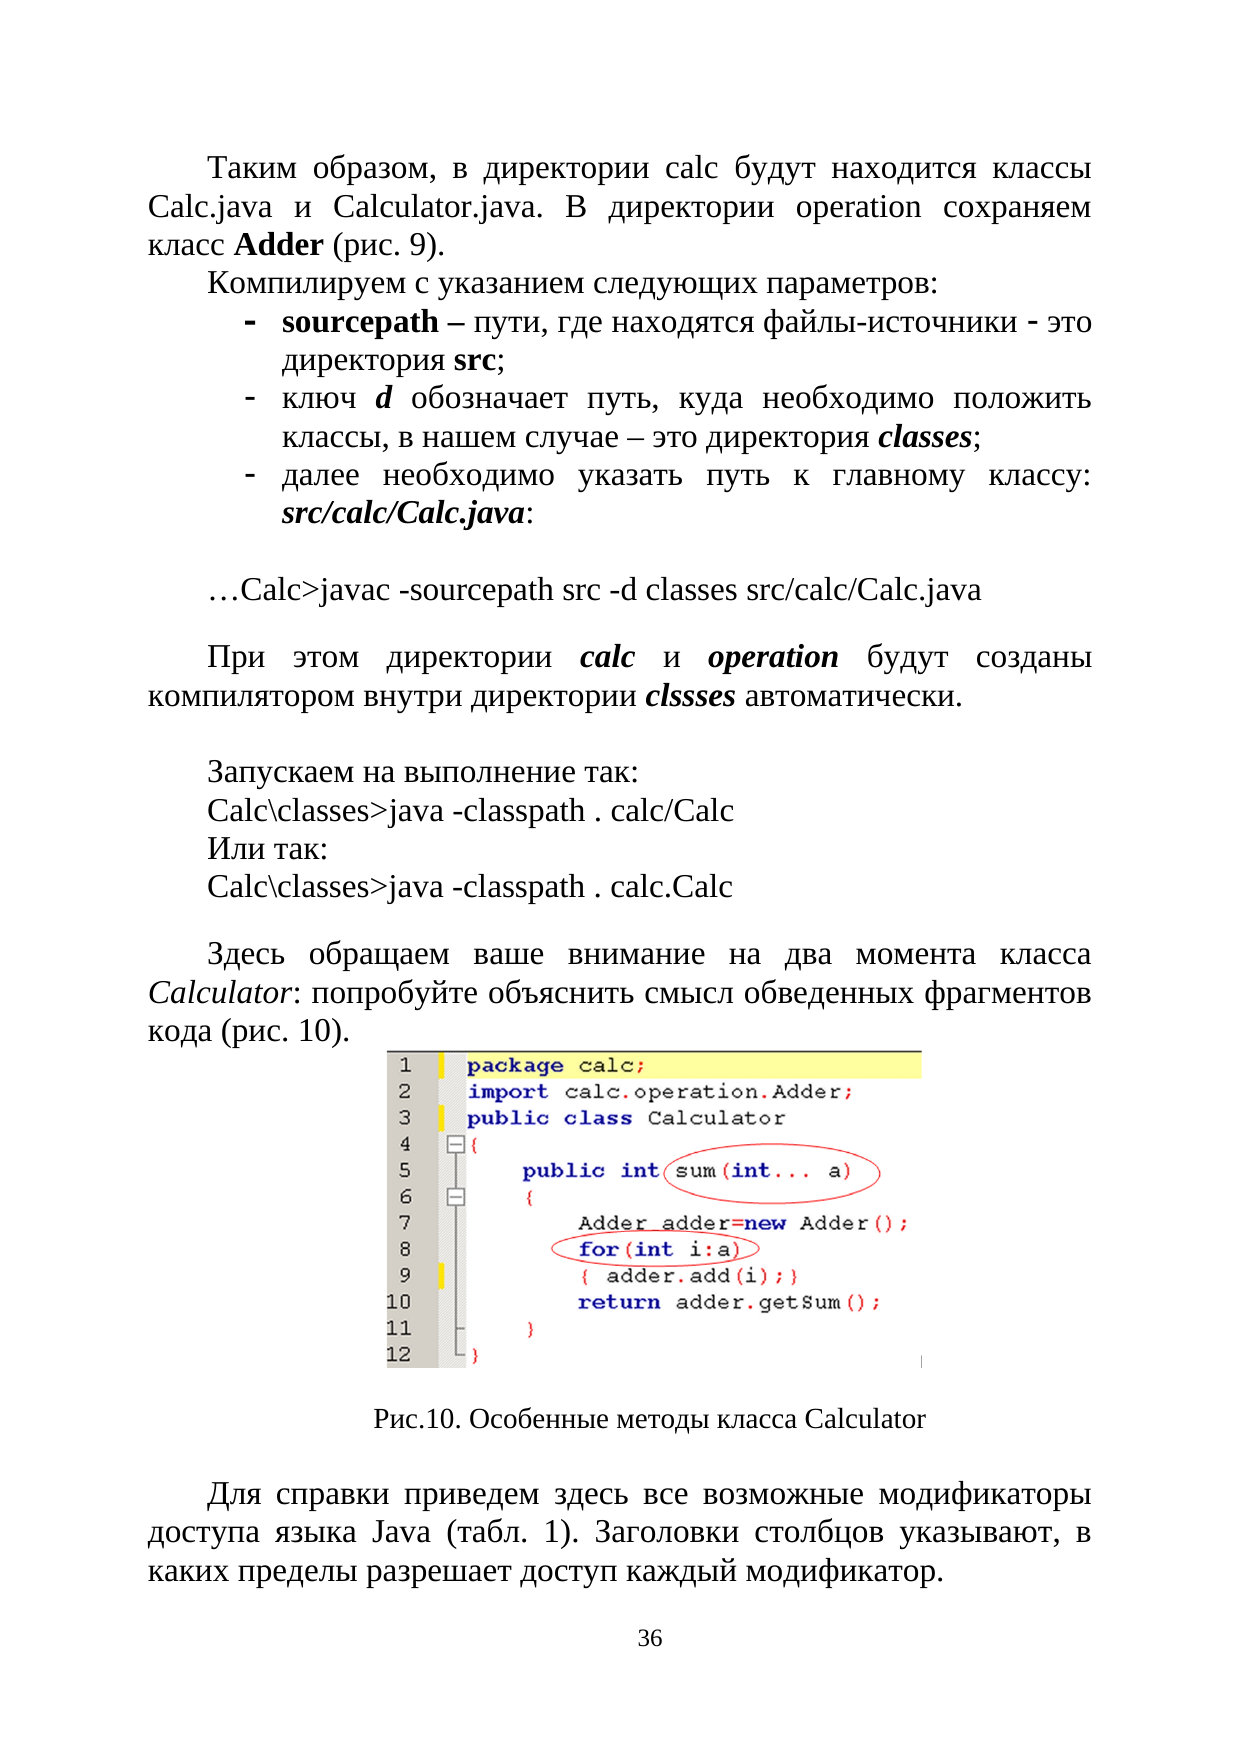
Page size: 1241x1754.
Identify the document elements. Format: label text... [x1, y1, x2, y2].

text Здесь обращаем ваше внимание на два момента класса Calculator: попробуйте объяснить смысл обведенных фрагментов кода (рис. 10). [148, 933, 1092, 1048]
text …Calc>javac -sourcepath src -d classes src/calc/Calc.java [148, 569, 1092, 608]
list далее необходимо указать путь к главному классу: src/calc/Calc.java: [244, 454, 1092, 531]
text Таким образом, в директории calc будут находится классы Calc.java и Calculator.java. В директории operation сохраняем класс Adder (рис. 9). [148, 148, 1092, 263]
text При этом директории calc и operation будут созданы компилятором внутри директории clssses автоматически. [148, 636, 1092, 713]
text Компилируем с указанием следующих параметров: [148, 263, 1092, 301]
text Calc\classes>java -classpath . calc/Calc [148, 790, 1092, 828]
text Рис.10. Особенные методы класса Calculator [148, 1401, 1092, 1435]
list ключ d обозначает путь, куда необходимо положить классы, в нашем случае – это директория classes; [244, 378, 1092, 454]
text Или так: [148, 828, 1092, 866]
list sourcepath – пути, где находятся файлы-источники это директория src; [244, 301, 1092, 378]
text Calc\classes>java -classpath . calc.Calc [148, 866, 1092, 905]
text Запускаем на выполнение так: [148, 751, 1092, 790]
picture [377, 1048, 922, 1368]
text Для справки приведем здесь все возможные модификаторы доступа языка Java (табл. 1). Заголовки столбцов указывают, в каких пределы разрешает доступ каждый модификатор. [148, 1473, 1092, 1588]
